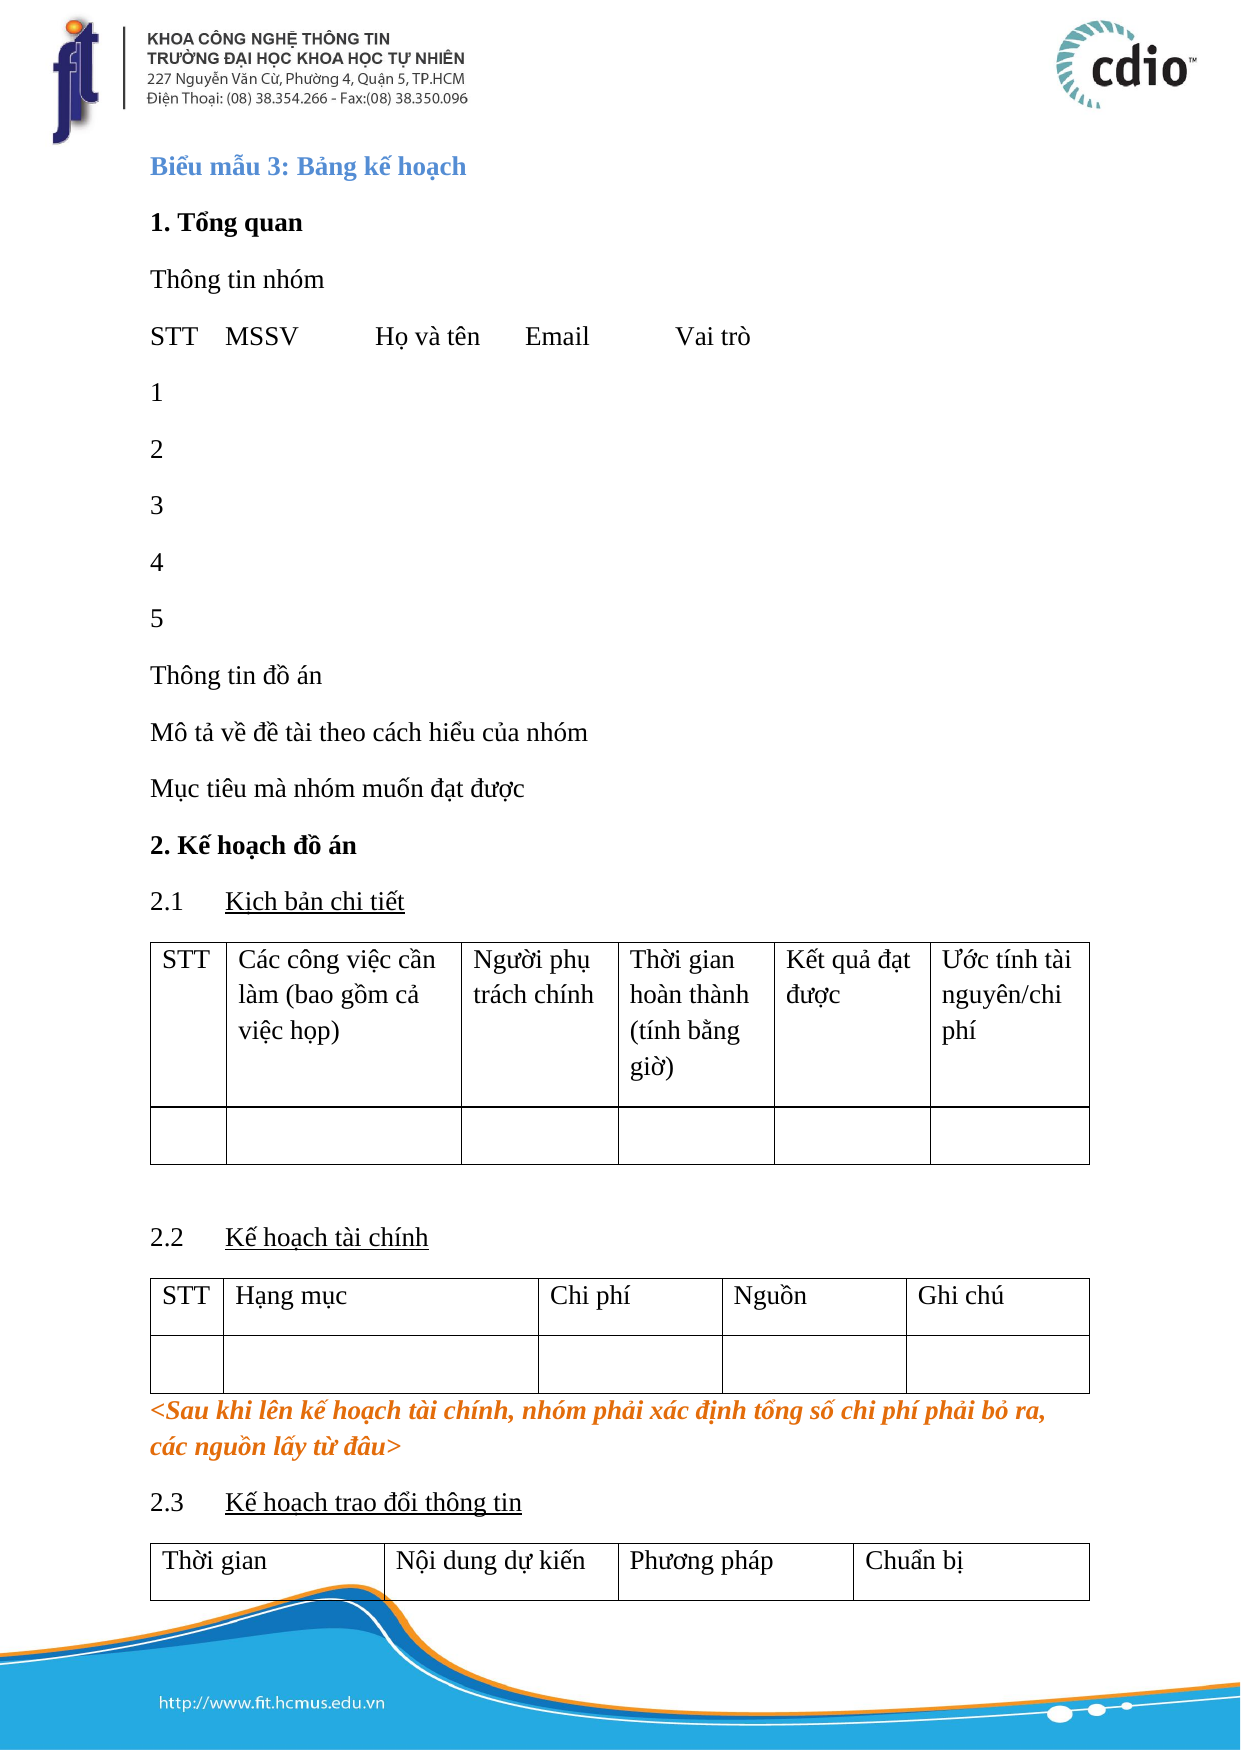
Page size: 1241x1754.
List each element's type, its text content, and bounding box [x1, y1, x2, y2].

table_header Kết quả đạt được [775, 943, 930, 1106]
text 5 [150, 602, 1090, 634]
table_header Chi phí [539, 1279, 722, 1335]
table_header Nguồn [723, 1279, 906, 1335]
table_header Người phụ trách chính [462, 943, 618, 1106]
table_cell [224, 1336, 538, 1393]
table_header Hạng mục [224, 1279, 538, 1335]
table_cell [723, 1336, 906, 1393]
table_header Thời gian [151, 1544, 384, 1600]
text Mô tả về đề tài theo cách hiểu của nhóm [150, 716, 1090, 747]
table_cell [227, 1108, 461, 1164]
text Thông tin nhóm [150, 263, 1090, 294]
table_header Các công việc cần làm (bao gồm cả việc họp) [227, 943, 461, 1106]
text 2.1 Kịch bản chi tiết [150, 885, 1090, 916]
text 2.2 Kế hoạch tài chính [150, 1222, 1090, 1253]
table_header Chuẩn bị [854, 1544, 1089, 1600]
table_header Nội dung dự kiến [385, 1544, 618, 1600]
text 2 [150, 433, 1090, 464]
text 2. Kế hoạch đồ án [150, 829, 1090, 860]
table_cell [619, 1108, 774, 1164]
table_cell [151, 1336, 223, 1393]
text Thông tin đồ án [150, 659, 1090, 690]
table_cell [151, 1108, 226, 1164]
table_header STT [151, 943, 226, 1106]
text 3 [150, 489, 1090, 521]
picture [0, 1581, 1241, 1750]
text 4 [150, 546, 1090, 577]
table_header Ước tính tài nguyên/chi phí [931, 943, 1089, 1106]
text STT MSSV Họ và tên Email Vai trò [150, 320, 1090, 351]
table_cell [907, 1336, 1089, 1393]
text Mục tiêu mà nhóm muốn đạt được [150, 772, 1090, 803]
table_header Phương pháp [619, 1544, 853, 1600]
text <Sau khi lên kế hoạch tài chính, nhóm phải xác định tổng số chi phí phải bỏ ra, các nguồn lấy từ đâu> [150, 1394, 1090, 1461]
table_cell [931, 1108, 1089, 1164]
picture [29, 9, 1209, 168]
table_cell [775, 1108, 930, 1164]
subtitle Biểu mẫu 3: Bảng kế hoạch [150, 150, 1090, 181]
table_header Ghi chú [907, 1279, 1089, 1335]
text 1. Tổng quan [150, 207, 1090, 238]
table_cell [539, 1336, 722, 1393]
table_header Thời gian hoàn thành (tính bằng giờ) [619, 943, 774, 1106]
table_cell [462, 1108, 618, 1164]
text 1 [150, 376, 1090, 407]
table_header STT [151, 1279, 223, 1335]
text 2.3 Kế hoạch trao đổi thông tin [150, 1486, 1090, 1517]
